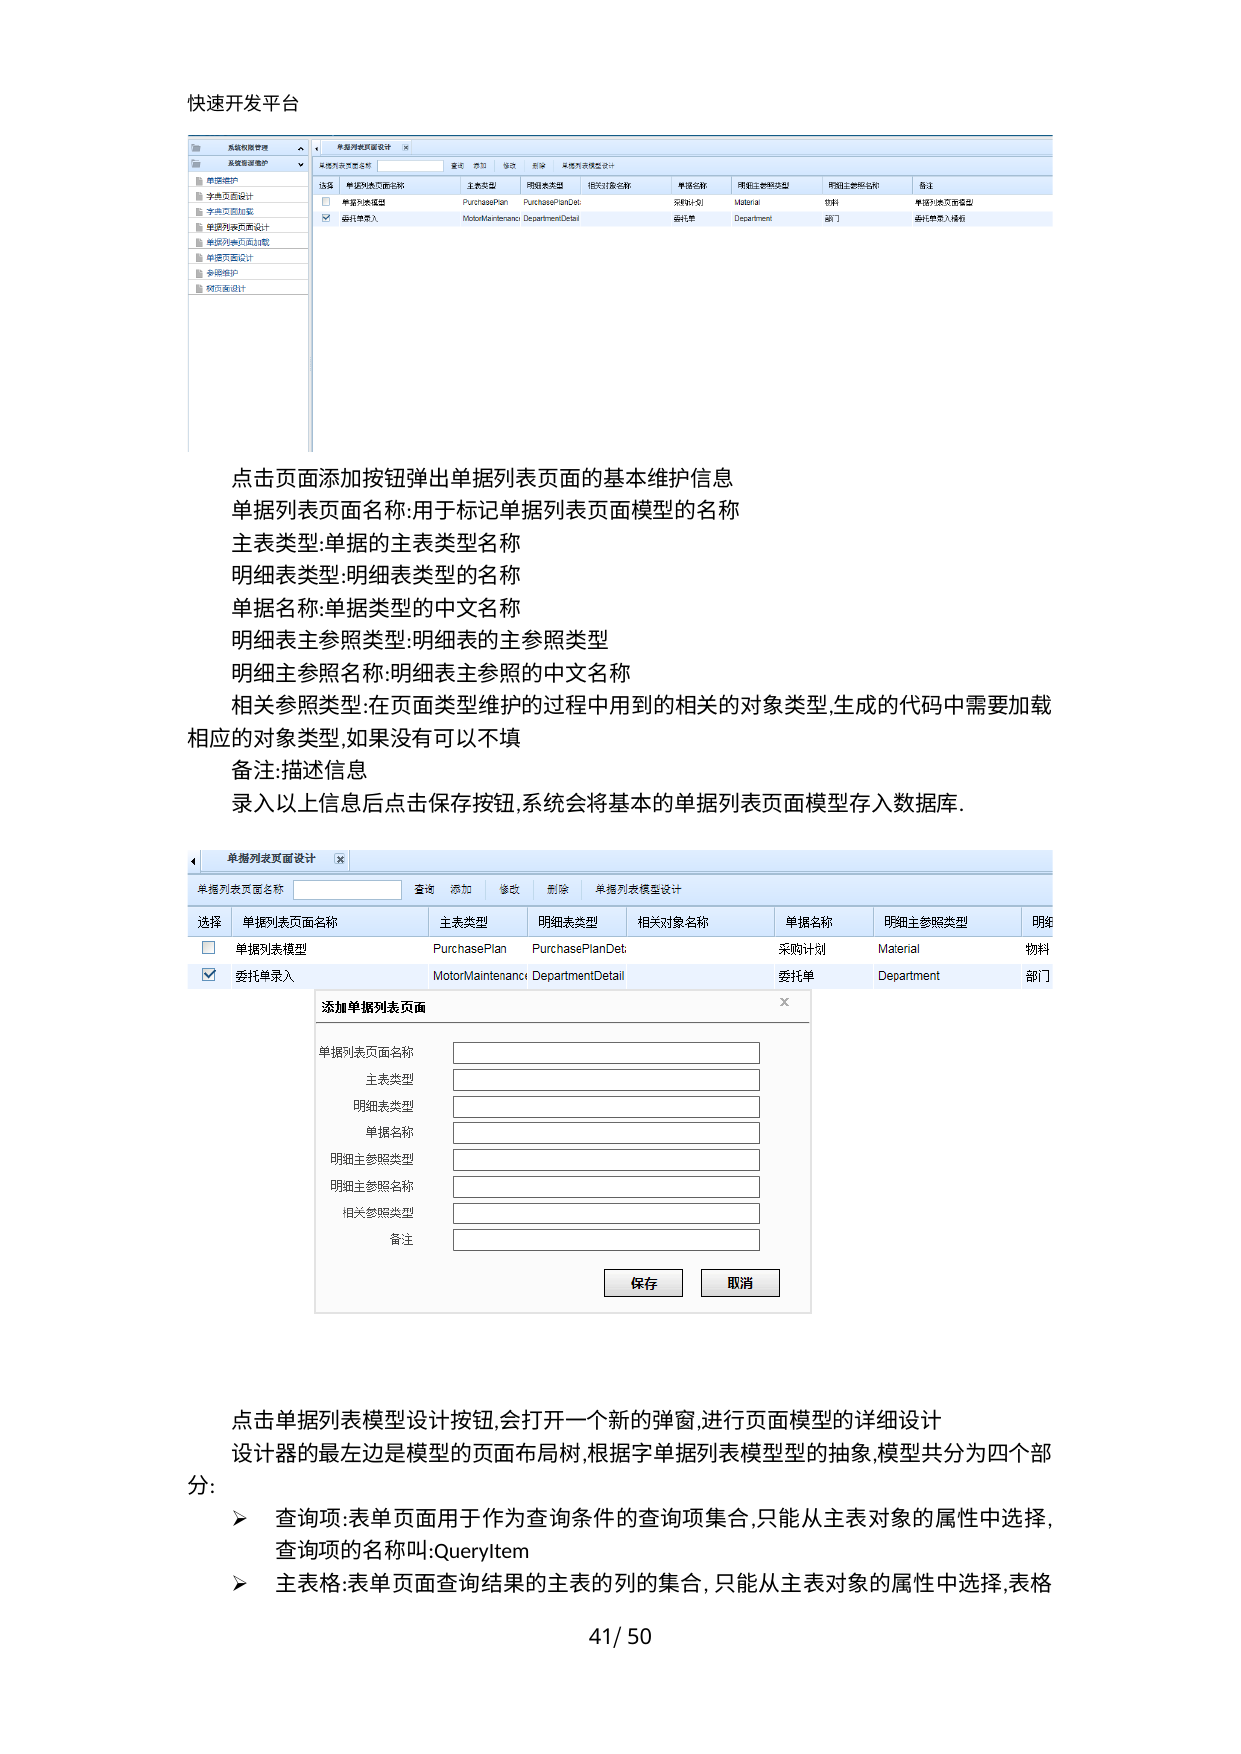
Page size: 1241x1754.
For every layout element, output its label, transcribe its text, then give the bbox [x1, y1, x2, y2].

text 明细主参照名称:明细表主参照的中文名称 [187, 656, 1053, 688]
picture [187, 850, 1053, 1391]
text 点击单据列表模型设计按钮,会打开一个新的弹窗,进行页面模型的详细设计 [187, 1403, 1053, 1436]
text 备注:描述信息 [187, 753, 1053, 786]
text 单据列表页面名称:用于标记单据列表页面模型的名称 [187, 493, 1053, 526]
text 录入以上信息后点击保存按钮,系统会将基本的单据列表页面模型存入数据库. [231, 786, 1053, 818]
text 相关参照类型:在页面类型维护的过程中用到的相关的对象类型,生成的代码中需要加载相应的对象类型,如果没有可以不填 [187, 688, 1053, 753]
text 主表类型:单据的主表类型名称 [187, 526, 1053, 558]
text 明细表类型:明细表类型的名称 [187, 558, 1053, 591]
picture [187, 135, 1053, 452]
text 点击页面添加按钮弹出单据列表页面的基本维护信息 [187, 461, 1053, 493]
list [231, 1566, 1053, 1598]
list 查询项:表单页面用于作为查询条件的查询项集合,只能从主表对象的属性中选择,查询项的名称叫:QueryItem [231, 1501, 1053, 1566]
text 设计器的最左边是模型的页面布局树,根据字单据列表模型型的抽象,模型共分为四个部分: [187, 1436, 1053, 1501]
text 单据名称:单据类型的中文名称 [187, 591, 1053, 623]
text 明细表主参照类型:明细表的主参照类型 [187, 623, 1053, 656]
